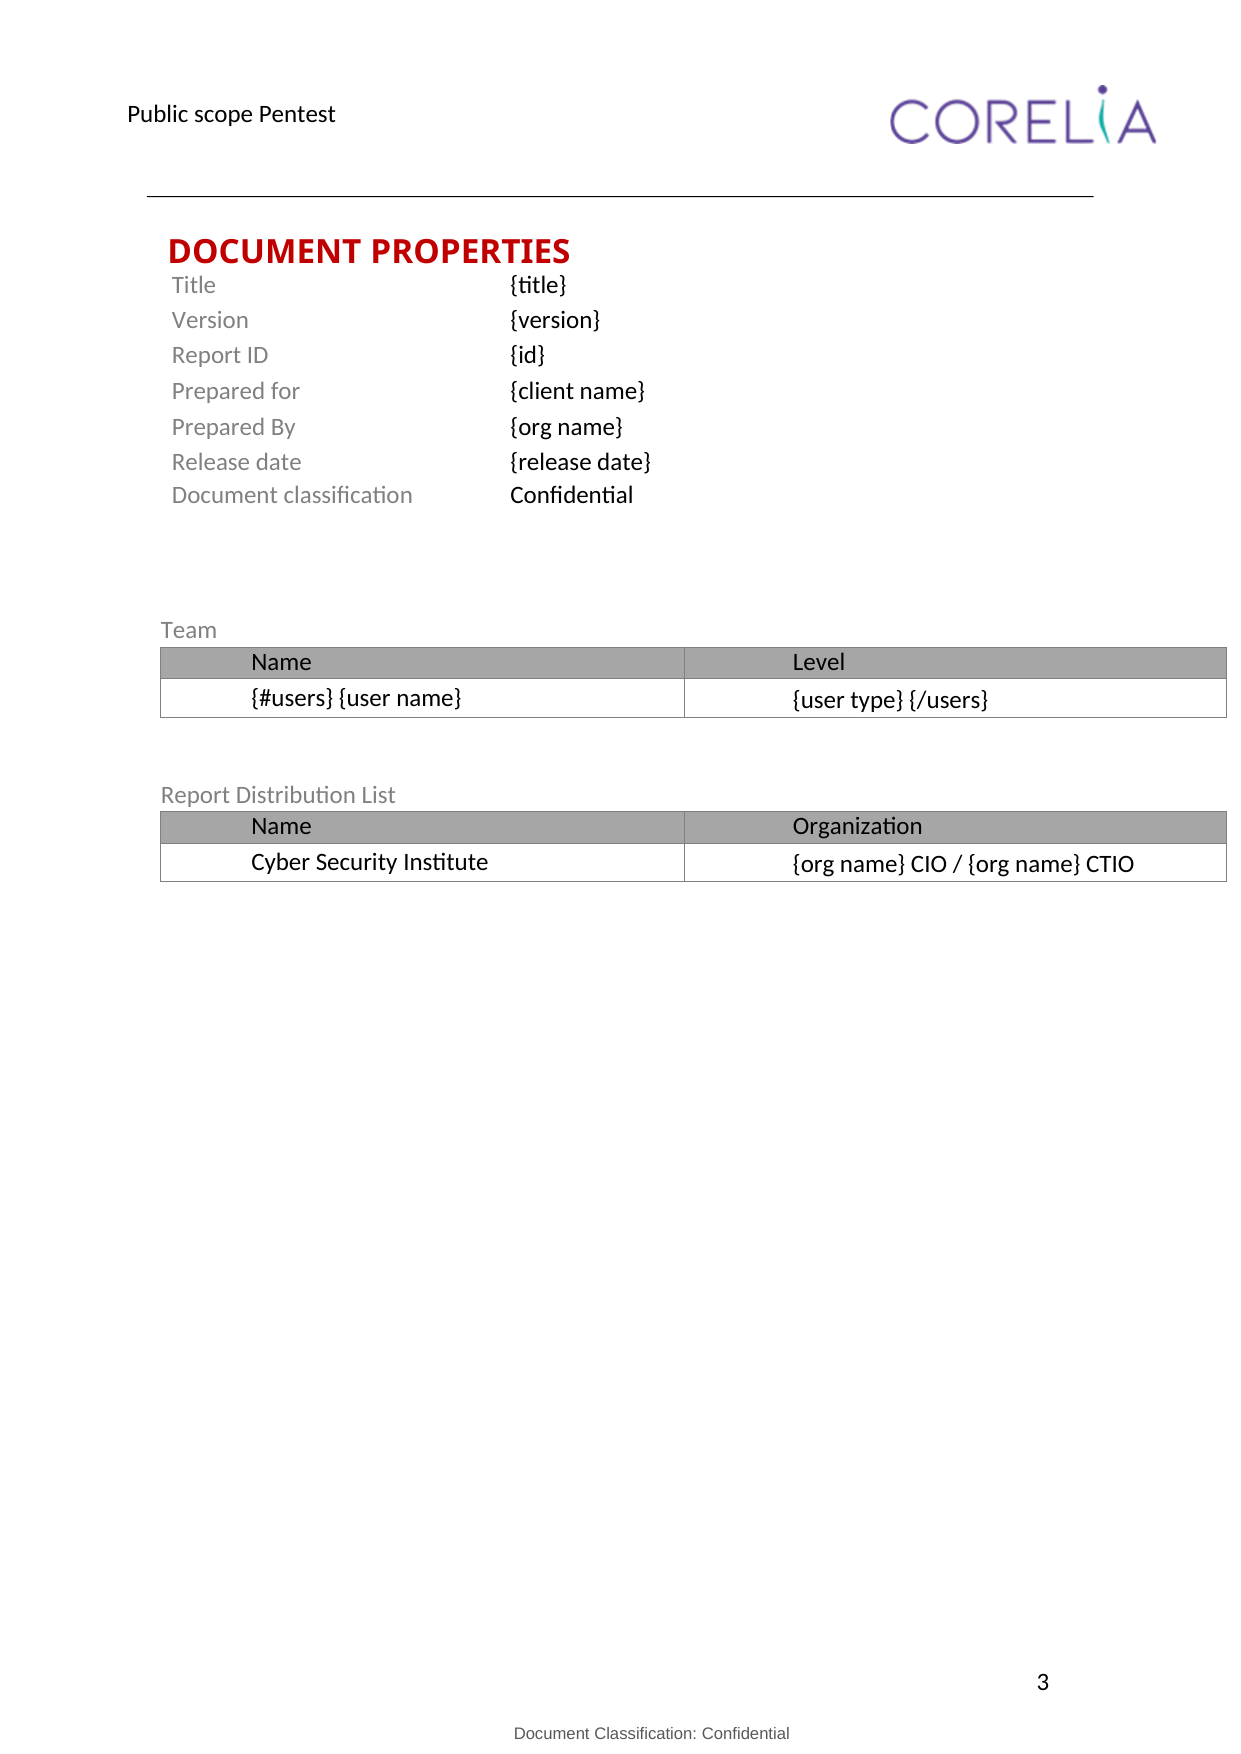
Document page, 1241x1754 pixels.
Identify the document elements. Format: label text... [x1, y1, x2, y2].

table_cell Prepared By [151, 412, 495, 448]
table_cell Organization [685, 812, 1226, 843]
table_cell {user type} {/users} [685, 679, 1226, 717]
picture [890, 85, 1157, 144]
table_header Title [151, 274, 495, 306]
table_cell Name [161, 648, 684, 678]
table_cell {org name} CIO / {org name} CTIO [685, 844, 1226, 881]
table_cell {#users} {user name} [161, 679, 684, 717]
table_header Team [161, 620, 1226, 647]
table_cell Level [685, 648, 1226, 678]
table_header {title} [495, 274, 1166, 306]
subtitle DOCUMENT PROPERTIES [150, 228, 1139, 274]
table_cell {client name} [495, 377, 1166, 412]
table_cell Name [161, 812, 684, 843]
table_cell Report ID [151, 341, 495, 377]
table_cell Release date [151, 448, 495, 483]
table_header Report Distribution List [161, 784, 1226, 811]
table_cell Version [151, 306, 495, 341]
table_cell Document classification [151, 483, 495, 515]
table_cell Cyber Security Institute [161, 844, 684, 881]
table_cell Confidential [495, 483, 1166, 515]
table_cell {id} [495, 341, 1166, 377]
table_cell {org name} [495, 412, 1166, 448]
table_cell {release date} [495, 448, 1166, 483]
table_cell Prepared for [151, 377, 495, 412]
table_cell {version} [495, 306, 1166, 341]
